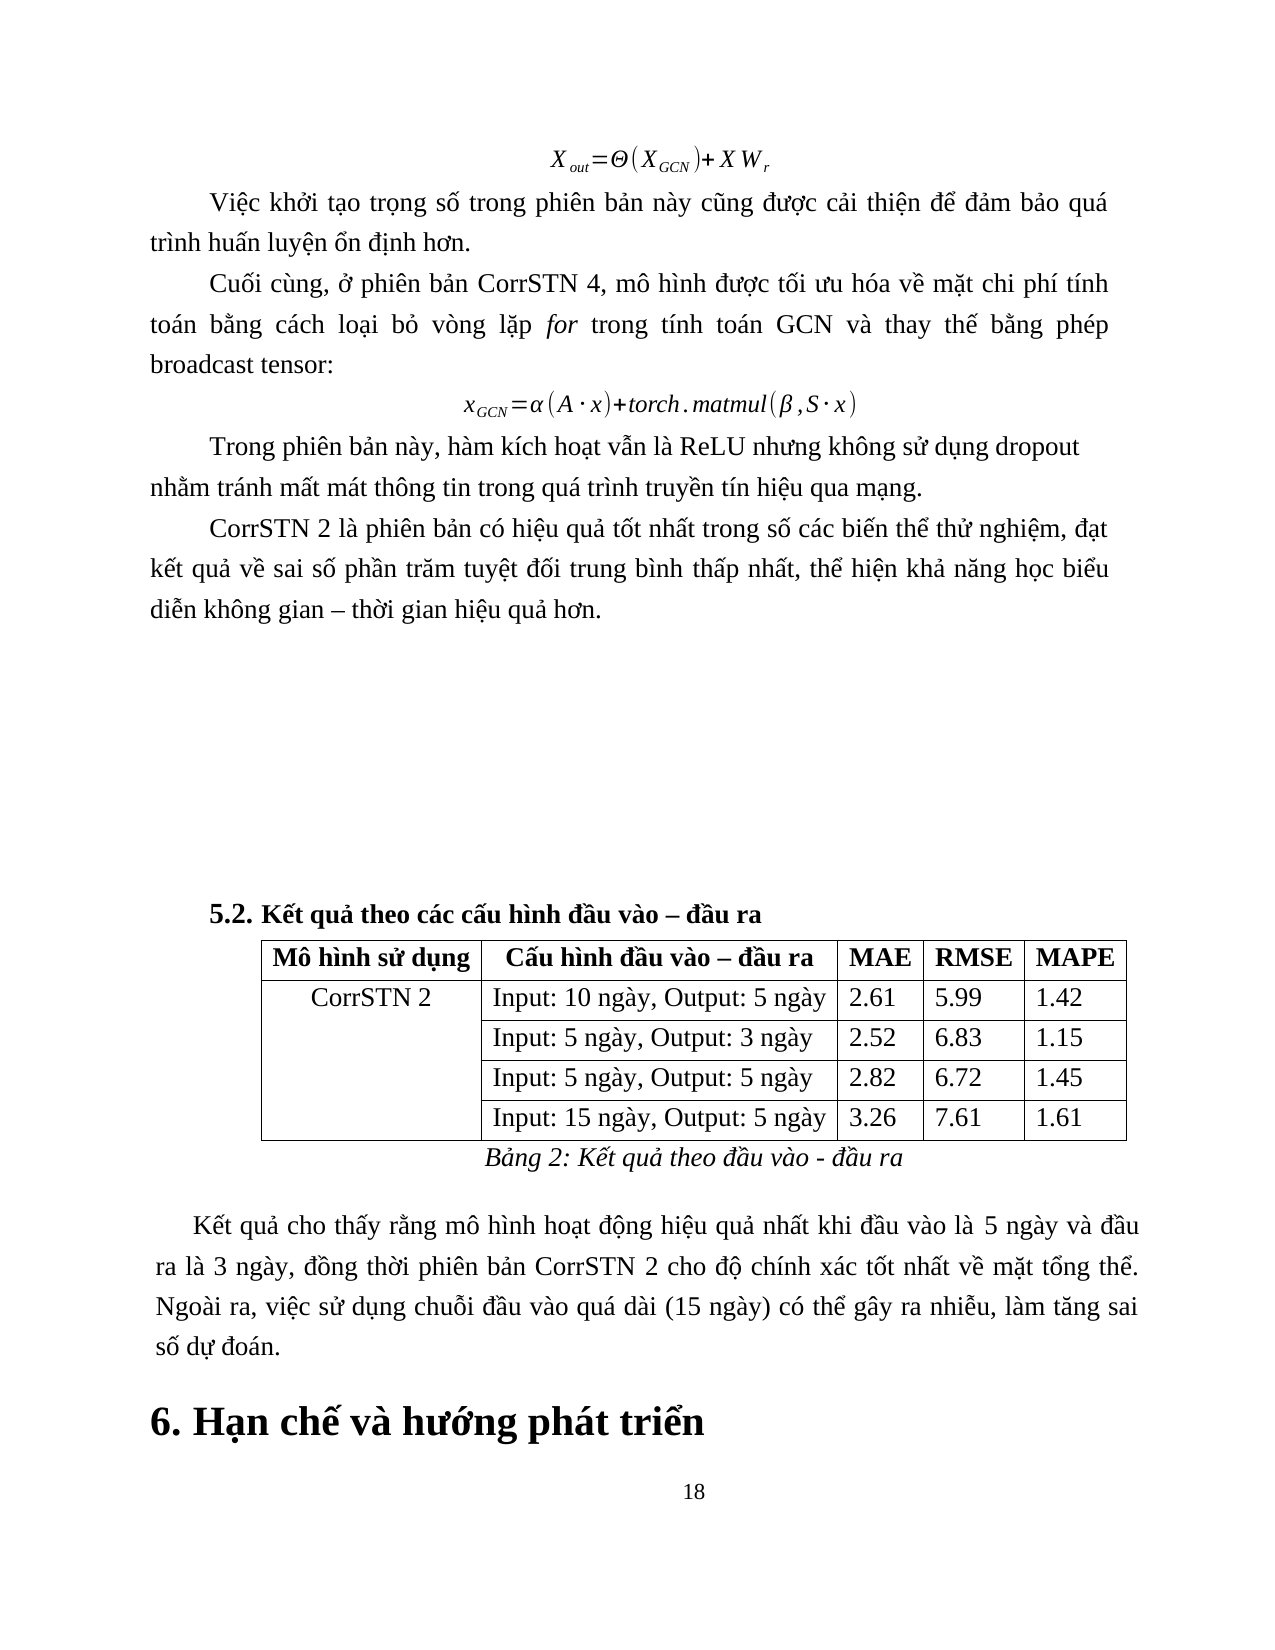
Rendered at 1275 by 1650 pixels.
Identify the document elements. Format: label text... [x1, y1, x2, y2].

table_cell CorrSTN 2 [262, 981, 481, 1140]
text Kết quả cho thấy rằng mô hình hoạt động hiệu quả nhất khi đầu vào là 5 ngày và đầu ra là 3 ngày, đồng thời phiên bản CorrSTN 2 cho độ chính xác tốt nhất về mặt tổng thể. Ngoài ra, việc sử dụng chuỗi đầu vào quá dài (15 ngày) có thể gây ra nhiễu, làm tăng sai số dự đoán. [155, 1209, 1139, 1362]
table_header MAPE [1025, 941, 1126, 980]
text CorrSTN 2 là phiên bản có hiệu quả tốt nhất trong số các biến thể thử nghiệm, đạt kết quả về sai số phần trăm tuyệt đối trung bình thấp nhất, thể hiện khả năng học biểu diễn không gian – thời gian hiệu quả hơn. [150, 512, 1110, 624]
text Việc khởi tạo trọng số trong phiên bản này cũng được cải thiện để đảm bảo quá trình huấn luyện ổn định hơn. [150, 186, 1110, 257]
table_cell 1.42 [1025, 981, 1126, 1020]
table_cell 2.82 [838, 1061, 923, 1100]
table_header Cấu hình đầu vào – đầu ra [482, 941, 837, 980]
subtitle Kết quả theo các cấu hình đầu vào – đầu ra [209, 897, 992, 930]
text Cuối cùng, ở phiên bản CorrSTN 4, mô hình được tối ưu hóa về mặt chi phí tính toán bằng cách loại bỏ vòng lặp for trong tính toán GCN và thay thế bằng phép broadcast tensor: [150, 267, 1110, 379]
table_header RMSE [924, 941, 1024, 980]
table_cell 3.26 [838, 1101, 923, 1140]
table_cell Input: 10 ngày, Output: 5 ngày [482, 981, 837, 1020]
text Bảng 2: Kết quả theo đầu vào - đầu ra [150, 1141, 1237, 1172]
table_cell 1.61 [1025, 1101, 1126, 1140]
table_cell 2.61 [838, 981, 923, 1020]
table_cell Input: 15 ngày, Output: 5 ngày [482, 1101, 837, 1140]
table_cell 1.45 [1025, 1061, 1126, 1100]
table_header Mô hình sử dụng [262, 941, 481, 980]
table_cell 1.15 [1025, 1021, 1126, 1060]
table_header MAE [838, 941, 923, 980]
table_cell 7.61 [924, 1101, 1024, 1140]
table_cell Input: 5 ngày, Output: 3 ngày [482, 1021, 837, 1060]
table_cell 6.83 [924, 1021, 1024, 1060]
table_cell 5.99 [924, 981, 1024, 1020]
text Trong phiên bản này, hàm kích hoạt vẫn là ReLU nhưng không sử dụng dropout nhằm tránh mất mát thông tin trong quá trình truyền tín hiệu qua mạng. [150, 431, 1124, 502]
table_cell 6.72 [924, 1061, 1024, 1100]
table_cell Input: 5 ngày, Output: 5 ngày [482, 1061, 837, 1100]
subtitle Hạn chế và hướng phát triển [150, 1397, 1237, 1445]
table_cell 2.52 [838, 1021, 923, 1060]
